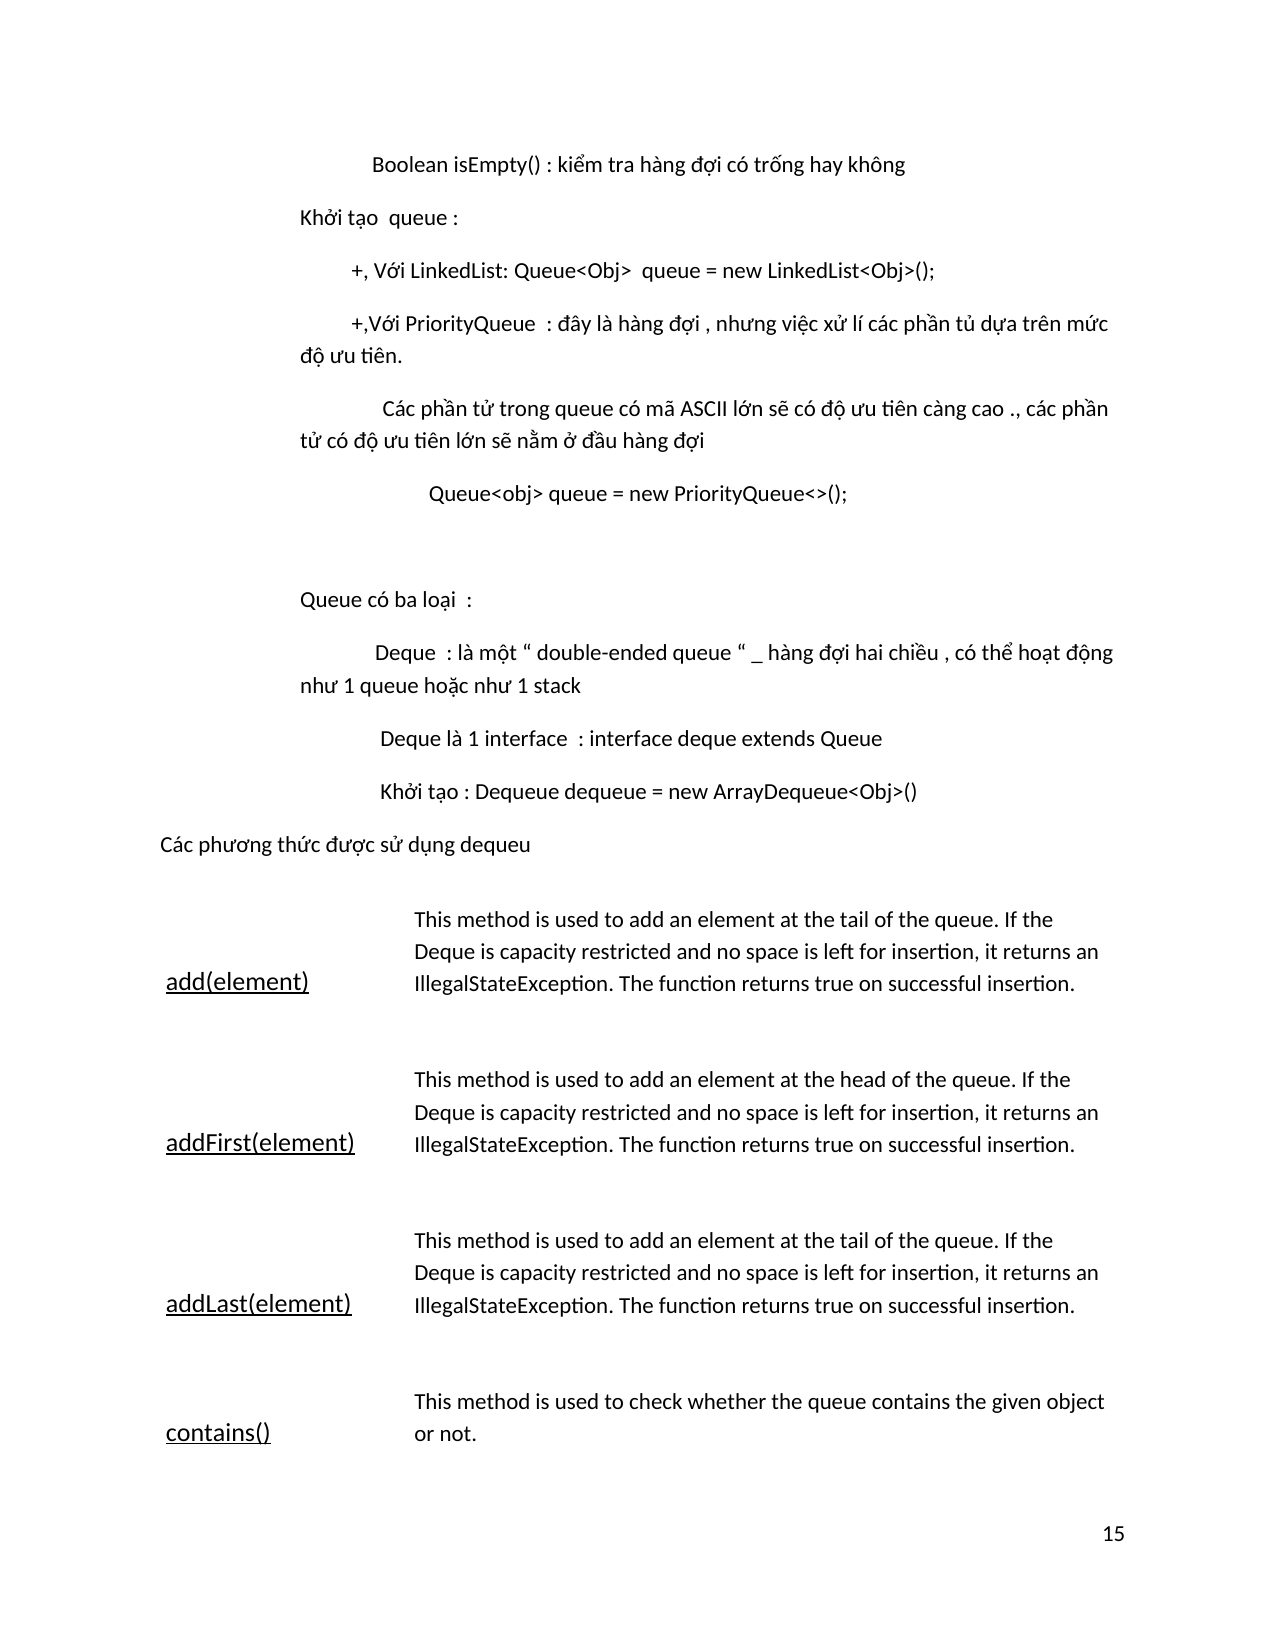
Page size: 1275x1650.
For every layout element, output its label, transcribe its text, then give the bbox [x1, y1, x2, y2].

text +,Với PriorityQueue : đây là hàng đợi , nhưng việc xử lí các phần tủ dựa trên mức độ ưu tiên. [300, 309, 1125, 369]
table_header This method is used to add an element at the tail of the queue. If the Deque is capacity restricted and no space is left for insertion, it returns an IllegalStateException. The function returns true on successful insertion. [399, 883, 1125, 1044]
text Khởi tạo : Dequeue dequeue = new ArrayDequeue<Obj>() [300, 777, 1125, 805]
table_cell addFirst(element) [150, 1044, 398, 1204]
text Các phương thức được sử dụng dequeu [150, 830, 1125, 858]
table_cell addLast(element) [150, 1205, 398, 1365]
text Các phần tử trong queue có mã ASCII lớn sẽ có độ ưu tiên càng cao ., các phần tử có độ ưu tiên lớn sẽ nằm ở đầu hàng đợi [300, 394, 1125, 454]
text Deque : là một “ double-ended queue “ _ hàng đợi hai chiều , có thể hoạt động như 1 queue hoặc như 1 stack [300, 638, 1125, 699]
text Deque là 1 interface : interface deque extends Queue [300, 724, 1125, 752]
text Boolean isEmpty() : kiểm tra hàng đợi có trống hay không [300, 150, 1125, 178]
text Khởi tạo queue : [300, 203, 1125, 231]
text Queue có ba loại : [300, 586, 1125, 613]
table_cell This method is used to add an element at the tail of the queue. If the Deque is capacity restricted and no space is left for insertion, it returns an IllegalStateException. The function returns true on successful insertion. [399, 1205, 1125, 1365]
table_cell This method is used to check whether the queue contains the given object or not. [399, 1365, 1125, 1494]
text +, Với LinkedList: Queue<Obj> queue = new LinkedList<Obj>(); [300, 256, 1125, 284]
table_cell contains() [150, 1365, 398, 1494]
table_header add(element) [150, 883, 398, 1044]
text Queue<obj> queue = new PriorityQueue<>(); [300, 479, 1125, 507]
table_cell This method is used to add an element at the head of the queue. If the Deque is capacity restricted and no space is left for insertion, it returns an IllegalStateException. The function returns true on successful insertion. [399, 1044, 1125, 1204]
